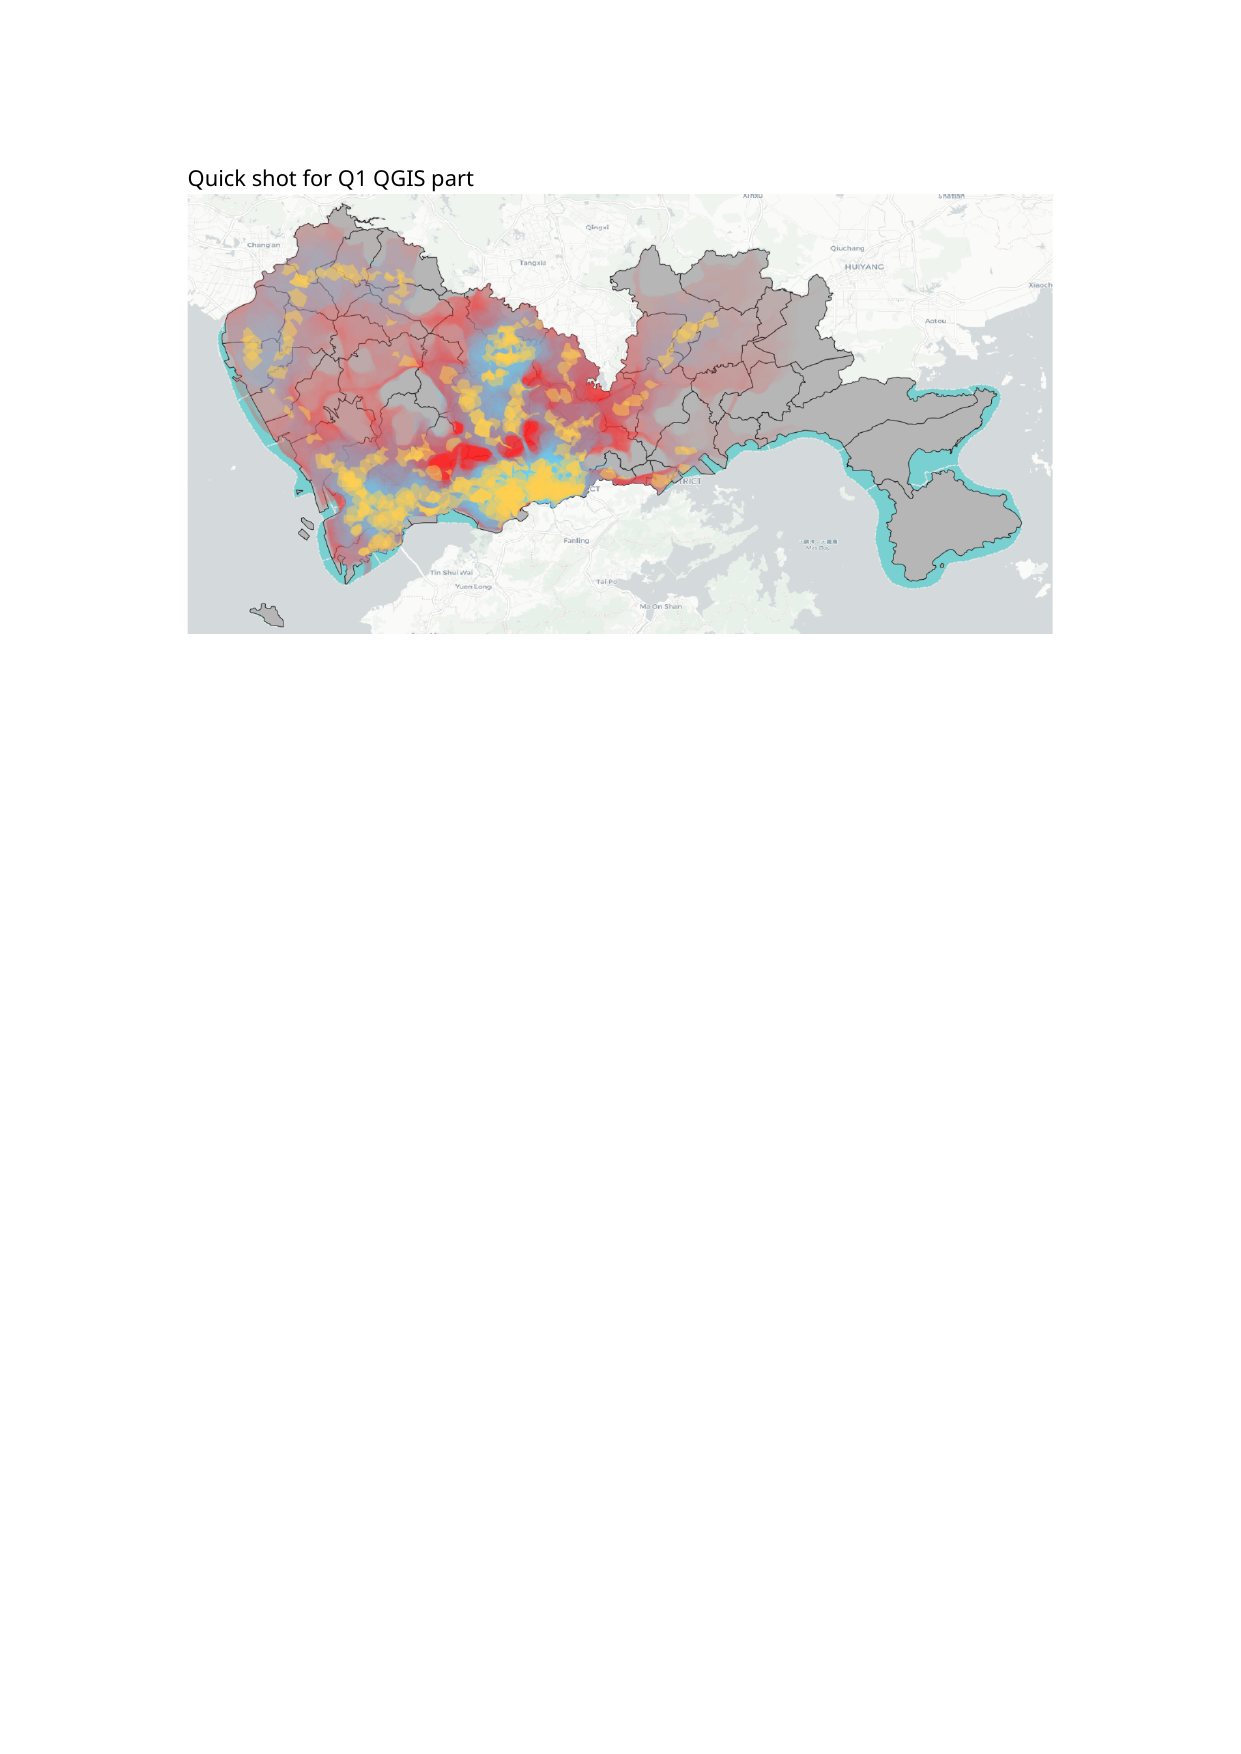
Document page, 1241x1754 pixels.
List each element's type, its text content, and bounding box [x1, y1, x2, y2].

text Quick shot for Q1 QGIS part [187, 162, 1053, 194]
picture [187, 194, 1053, 634]
